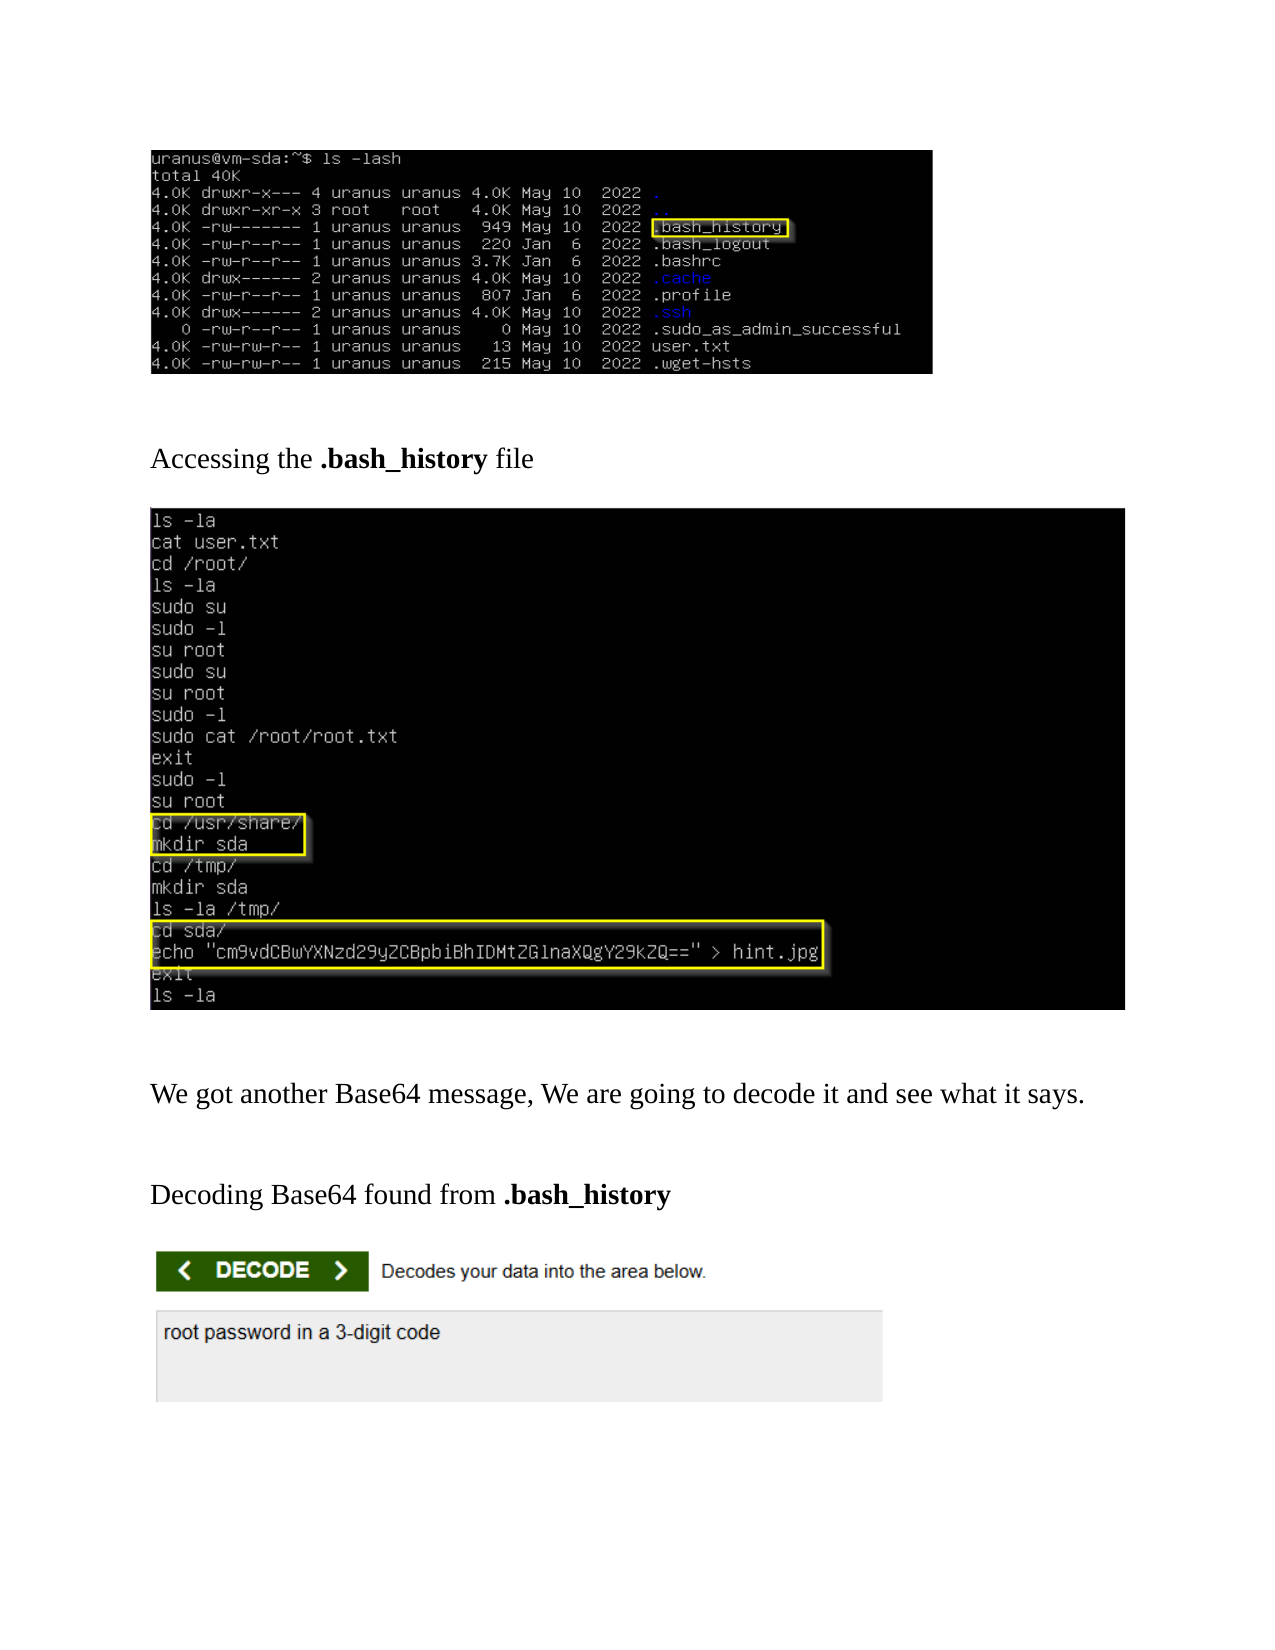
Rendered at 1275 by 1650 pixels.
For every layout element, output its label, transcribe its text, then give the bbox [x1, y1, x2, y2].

picture [150, 1244, 883, 1402]
text Decoding Base64 found from .bash_history [150, 1177, 1125, 1211]
text We got another Base64 message, We are going to decode it and see what it says. [150, 1076, 1125, 1110]
text Accessing the .bash_history file [150, 441, 1125, 474]
picture [150, 507, 1125, 1010]
picture [150, 150, 933, 374]
